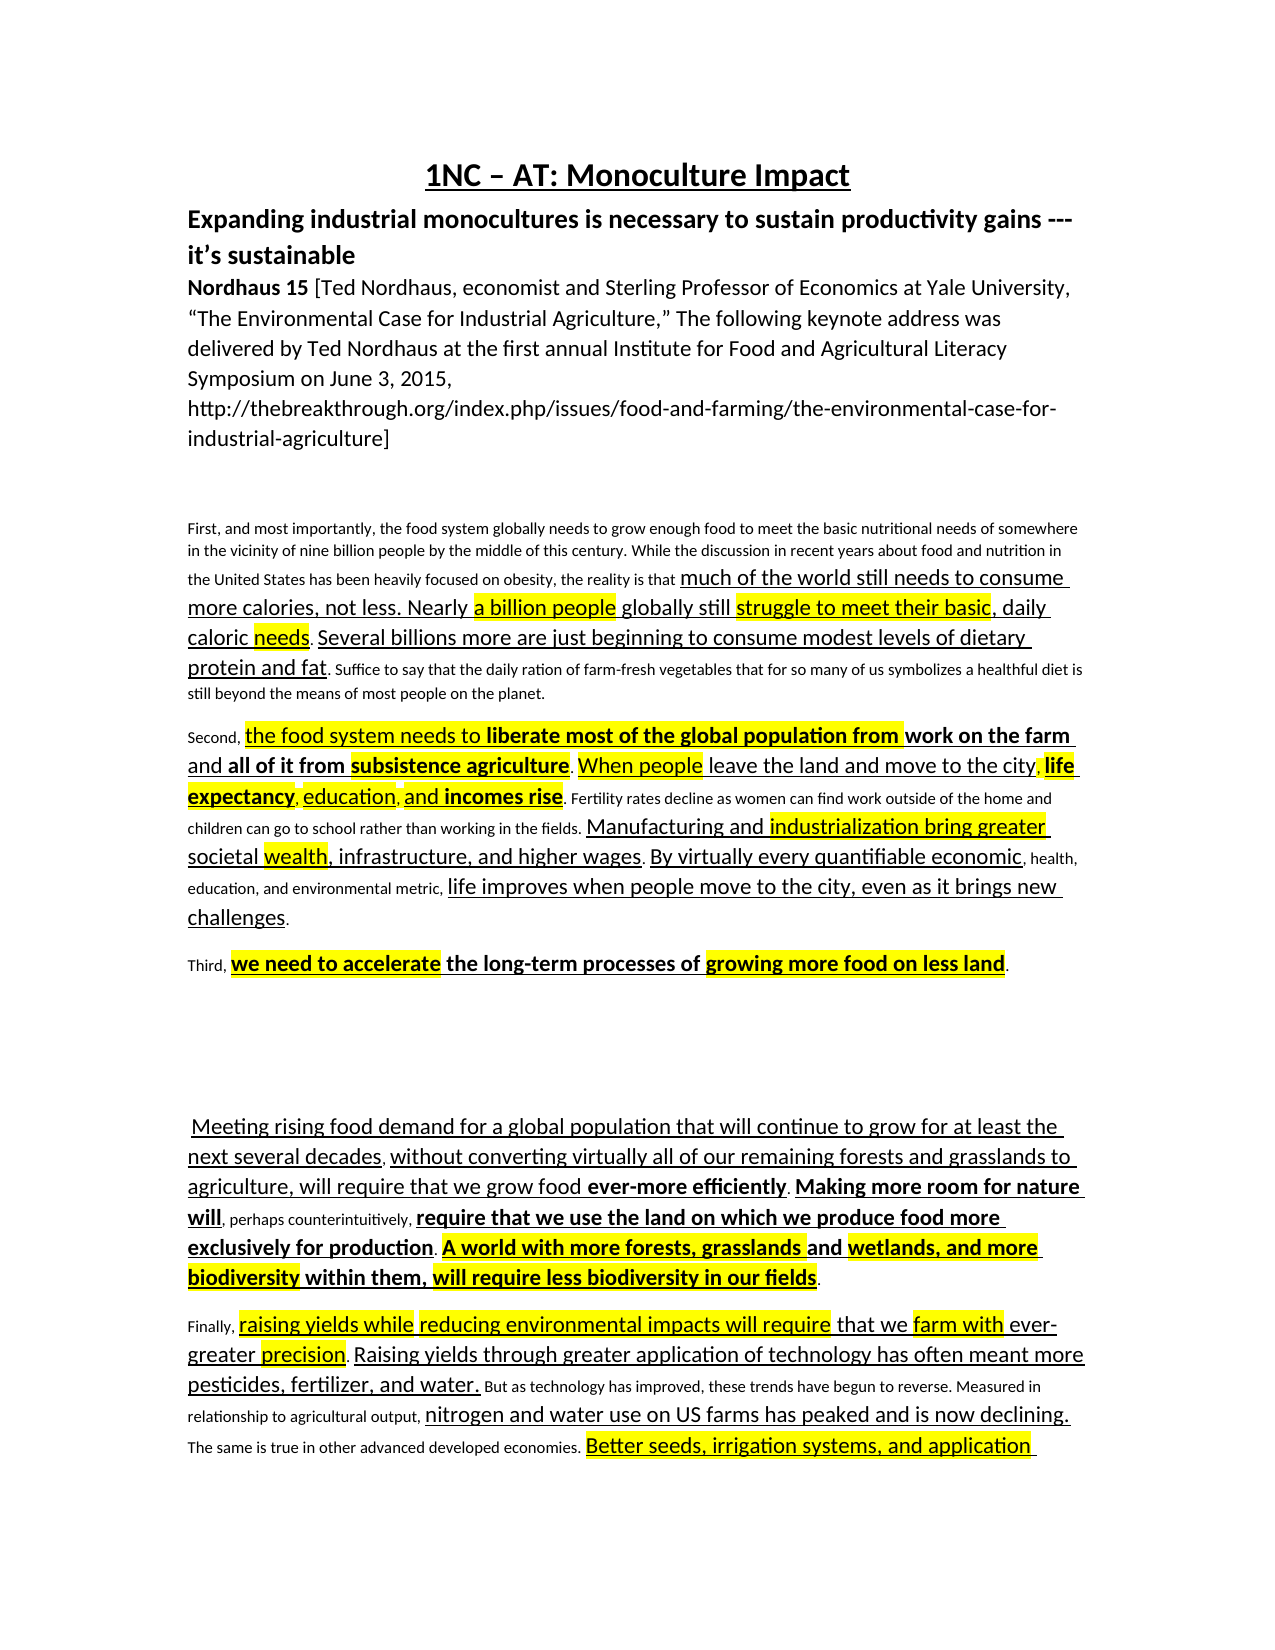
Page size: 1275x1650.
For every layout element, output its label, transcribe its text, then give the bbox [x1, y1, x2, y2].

text Meeting rising food demand for a global population that will continue to grow for at least the next several decades, without converting virtually all of our remaining forests and grasslands to agriculture, will require that we grow food ever-more efficiently. Making more room for nature will, perhaps counterintuitively, require that we use the land on which we produce food more exclusively for production. A world with more forests, grasslands and wetlands, and more biodiversity within them, will require less biodiversity in our fields. [187, 1112, 1087, 1291]
subtitle 1NC – AT: Monoculture Impact [187, 154, 1087, 195]
text Nordhaus 15 [Ted Nordhaus, economist and Sterling Professor of Economics at Yale University, “The Environmental Case for Industrial Agriculture,” The following keynote address was delivered by Ted Nordhaus at the first annual Institute for Food and Agricultural Literacy Symposium on June 3, 2015, http://thebreakthrough.org/index.php/issues/food-and-farming/the-environmental-case-for-industrial-agriculture] [187, 273, 1087, 453]
text First, and most importantly, the food system globally needs to grow enough food to meet the basic nutritional needs of somewhere in the vicinity of nine billion people by the middle of this century. While the discussion in recent years about food and nutrition in the United States has been heavily focused on obesity, the reality is that much of the world still needs to consume more calories, not less. Nearly a billion people globally still struggle to meet their basic, daily caloric needs. Several billions more are just beginning to consume modest levels of dietary protein and fat. Suffice to say that the daily ration of farm-fresh vegetables that for so many of us symbolizes a healthful diet is still beyond the means of most people on the planet. [187, 518, 1087, 703]
subtitle Expanding industrial monocultures is necessary to sustain productivity gains --- it’s sustainable [187, 202, 1087, 271]
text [187, 1310, 1087, 1459]
text Third, we need to accelerate the long-term processes of growing more food on less land. [187, 949, 1087, 978]
text Second, the food system needs to liberate most of the global population from work on the farm and all of it from subsistence agriculture. When people leave the land and move to the city, life expectancy, education, and incomes rise. Fertility rates decline as women can find work outside of the home and children can go to school rather than working in the fields. Manufacturing and industrialization bring greater societal wealth, infrastructure, and higher wages. By virtually every quantifiable economic, health, education, and environmental metric, life improves when people move to the city, even as it brings new challenges. [187, 721, 1087, 931]
